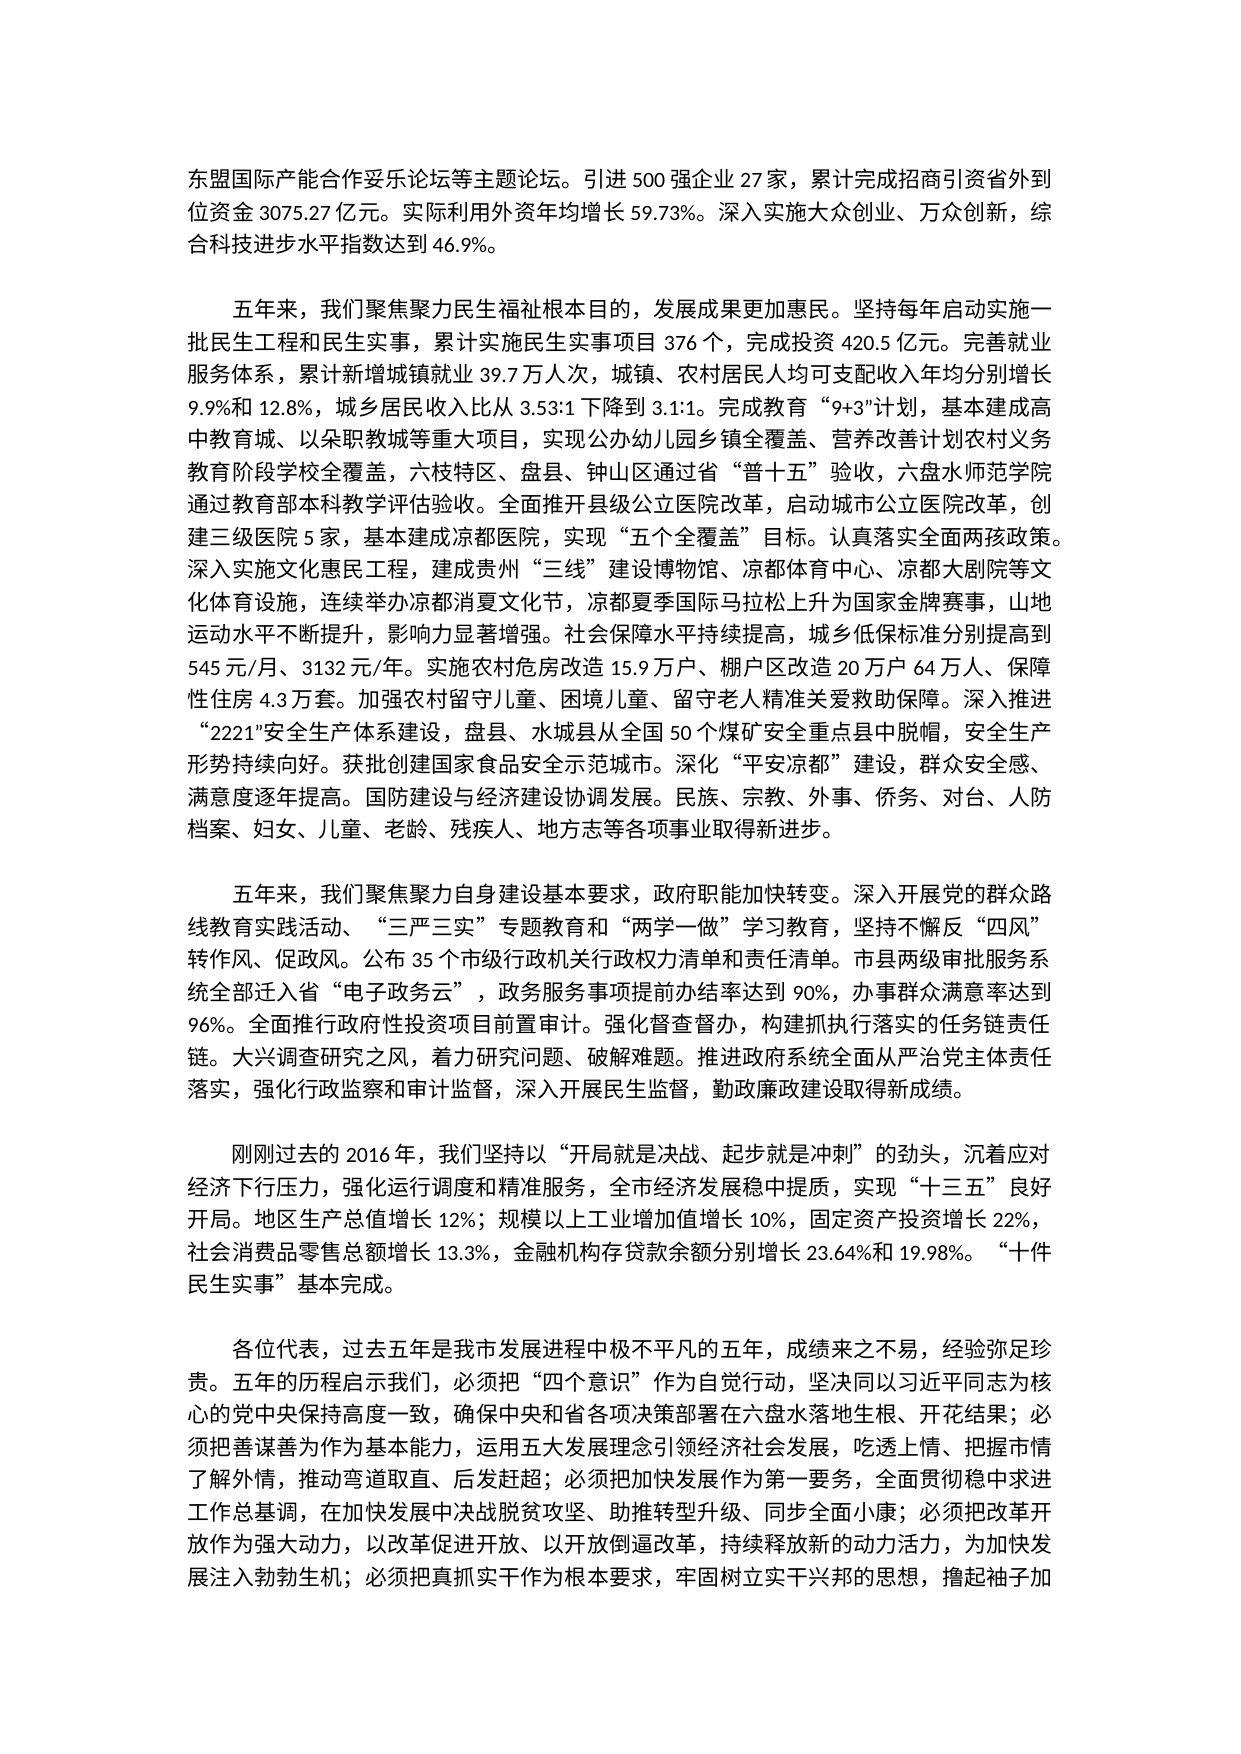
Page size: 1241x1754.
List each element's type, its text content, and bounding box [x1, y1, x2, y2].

text 五年来，我们聚焦聚力自身建设基本要求，政府职能加快转变。深入开展党的群众路线教育实践活动、“三严三实”专题教育和“两学一做”学习教育，坚持不懈反“四风”、转作风、促政风。公布35个市级行政机关行政权力清单和责任清单。市县两级审批服务系统全部迁入省“电子政务云”，政务服务事项提前办结率达到90%，办事群众满意率达到96%。全面推行政府性投资项目前置审计。强化督查督办，构建抓执行落实的任务链责任链。大兴调查研究之风，着力研究问题、破解难题。推进政府系统全面从严治党主体责任落实，强化行政监察和审计监督，深入开展民生监督，勤政廉政建设取得新成绩。 [187, 877, 1053, 1104]
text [187, 1332, 1053, 1592]
text 刚刚过去的2016年，我们坚持以“开局就是决战、起步就是冲刺”的劲头，沉着应对经济下行压力，强化运行调度和精准服务，全市经济发展稳中提质，实现“十三五”良好开局。地区生产总值增长12%；规模以上工业增加值增长10%，固定资产投资增长22%，社会消费品零售总额增长13.3%，金融机构存贷款余额分别增长23.64%和19.98%。“十件民生实事”基本完成。 [187, 1137, 1053, 1299]
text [187, 162, 1053, 259]
text 五年来，我们聚焦聚力民生福祉根本目的，发展成果更加惠民。坚持每年启动实施一批民生工程和民生实事，累计实施民生实事项目376个，完成投资420.5亿元。完善就业服务体系，累计新增城镇就业39.7万人次，城镇、农村居民人均可支配收入年均分别增长9.9%和12.8%，城乡居民收入比从3.53∶1下降到3.1∶1。完成教育“9+3”计划，基本建成高中教育城、以朵职教城等重大项目，实现公办幼儿园乡镇全覆盖、营养改善计划农村义务教育阶段学校全覆盖，六枝特区、盘县、钟山区通过省“普十五”验收，六盘水师范学院通过教育部本科教学评估验收。全面推开县级公立医院改革，启动城市公立医院改革，创建三级医院5家，基本建成凉都医院，实现“五个全覆盖”目标。认真落实全面两孩政策。深入实施文化惠民工程，建成贵州“三线”建设博物馆、凉都体育中心、凉都大剧院等文化体育设施，连续举办凉都消夏文化节，凉都夏季国际马拉松上升为国家金牌赛事，山地运动水平不断提升，影响力显著增强。社会保障水平持续提高，城乡低保标准分别提高到545元/月、3132元/年。实施农村危房改造15.9万户、棚户区改造20万户64万人、保障性住房4.3万套。加强农村留守儿童、困境儿童、留守老人精准关爱救助保障。深入推进“2221”安全生产体系建设，盘县、水城县从全国50个煤矿安全重点县中脱帽，安全生产形势持续向好。获批创建国家食品安全示范城市。深化“平安凉都”建设，群众安全感、满意度逐年提高。国防建设与经济建设协调发展。民族、宗教、外事、侨务、对台、人防、档案、妇女、儿童、老龄、残疾人、地方志等各项事业取得新进步。 [187, 292, 1053, 844]
